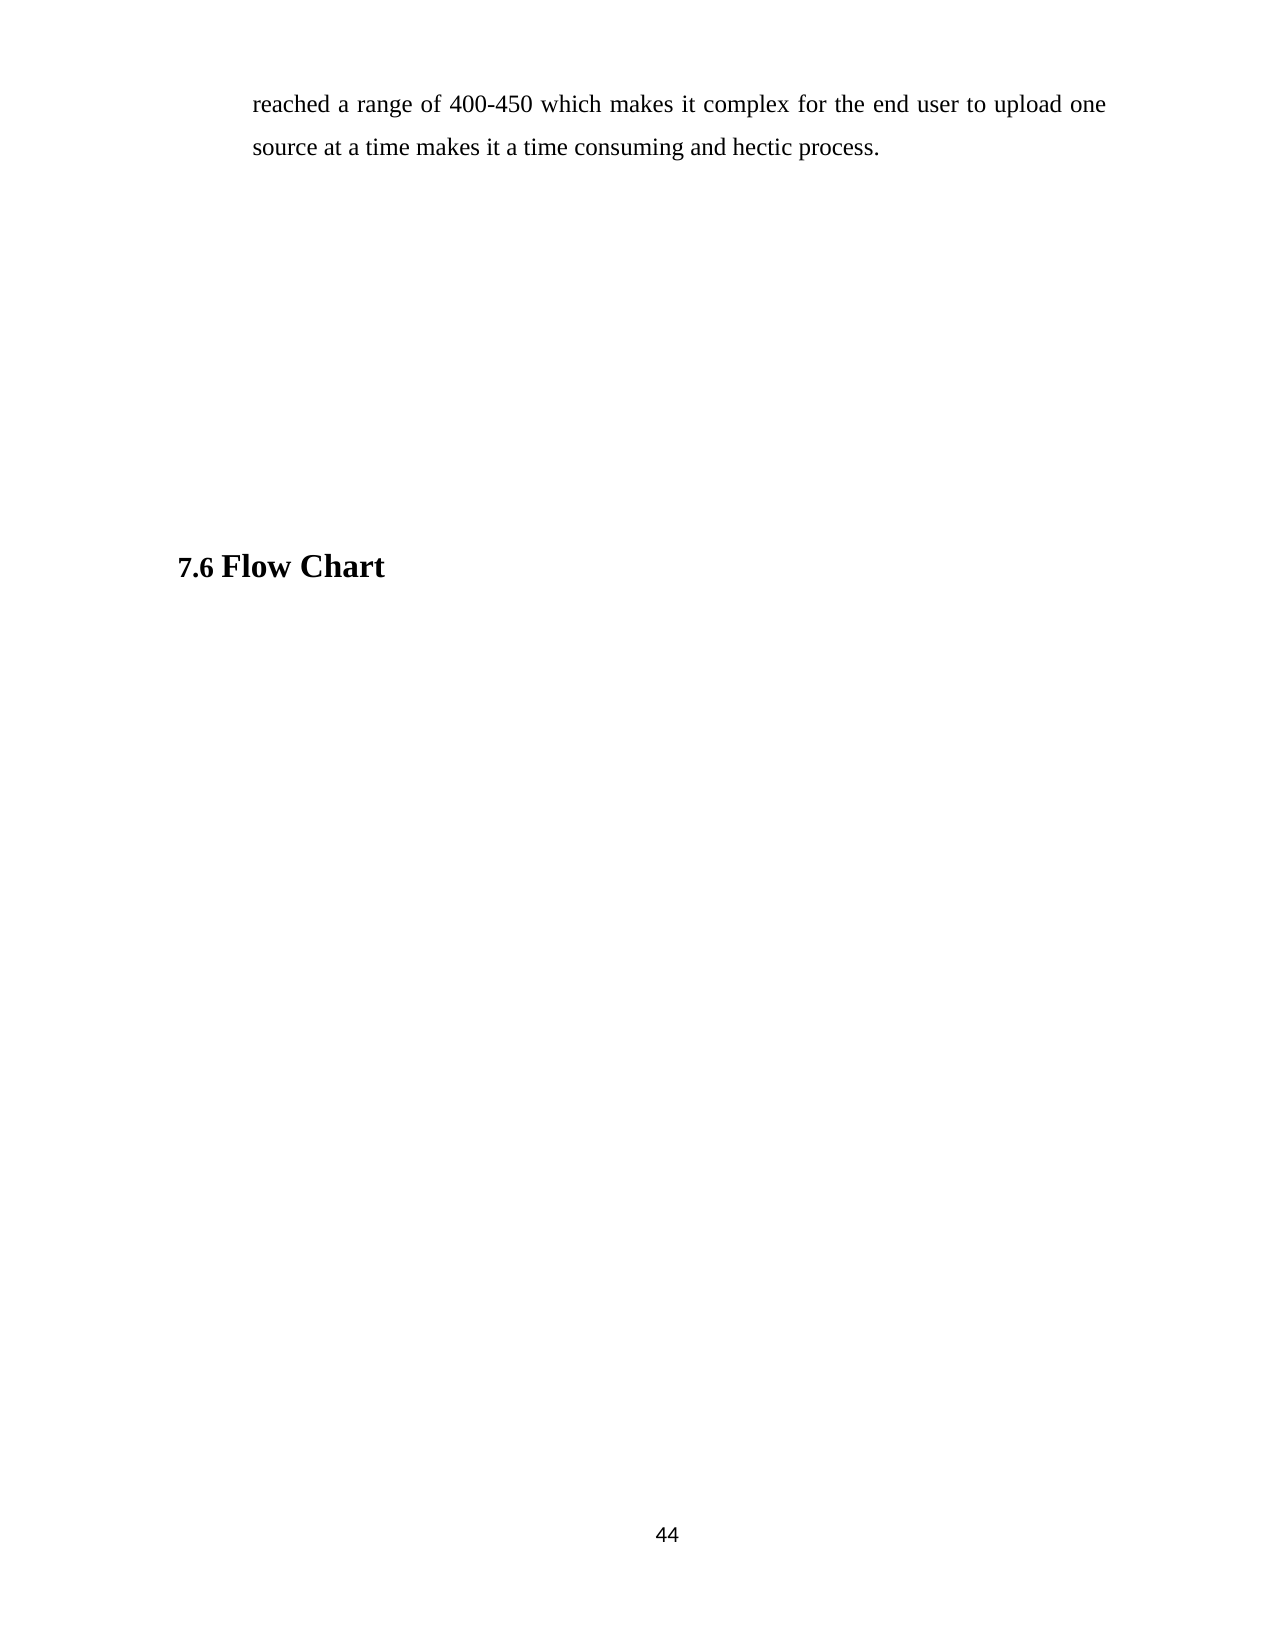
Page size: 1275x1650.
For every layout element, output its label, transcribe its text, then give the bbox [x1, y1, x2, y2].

text 7.6 Flow Chart [177, 546, 1157, 584]
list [215, 89, 1108, 161]
